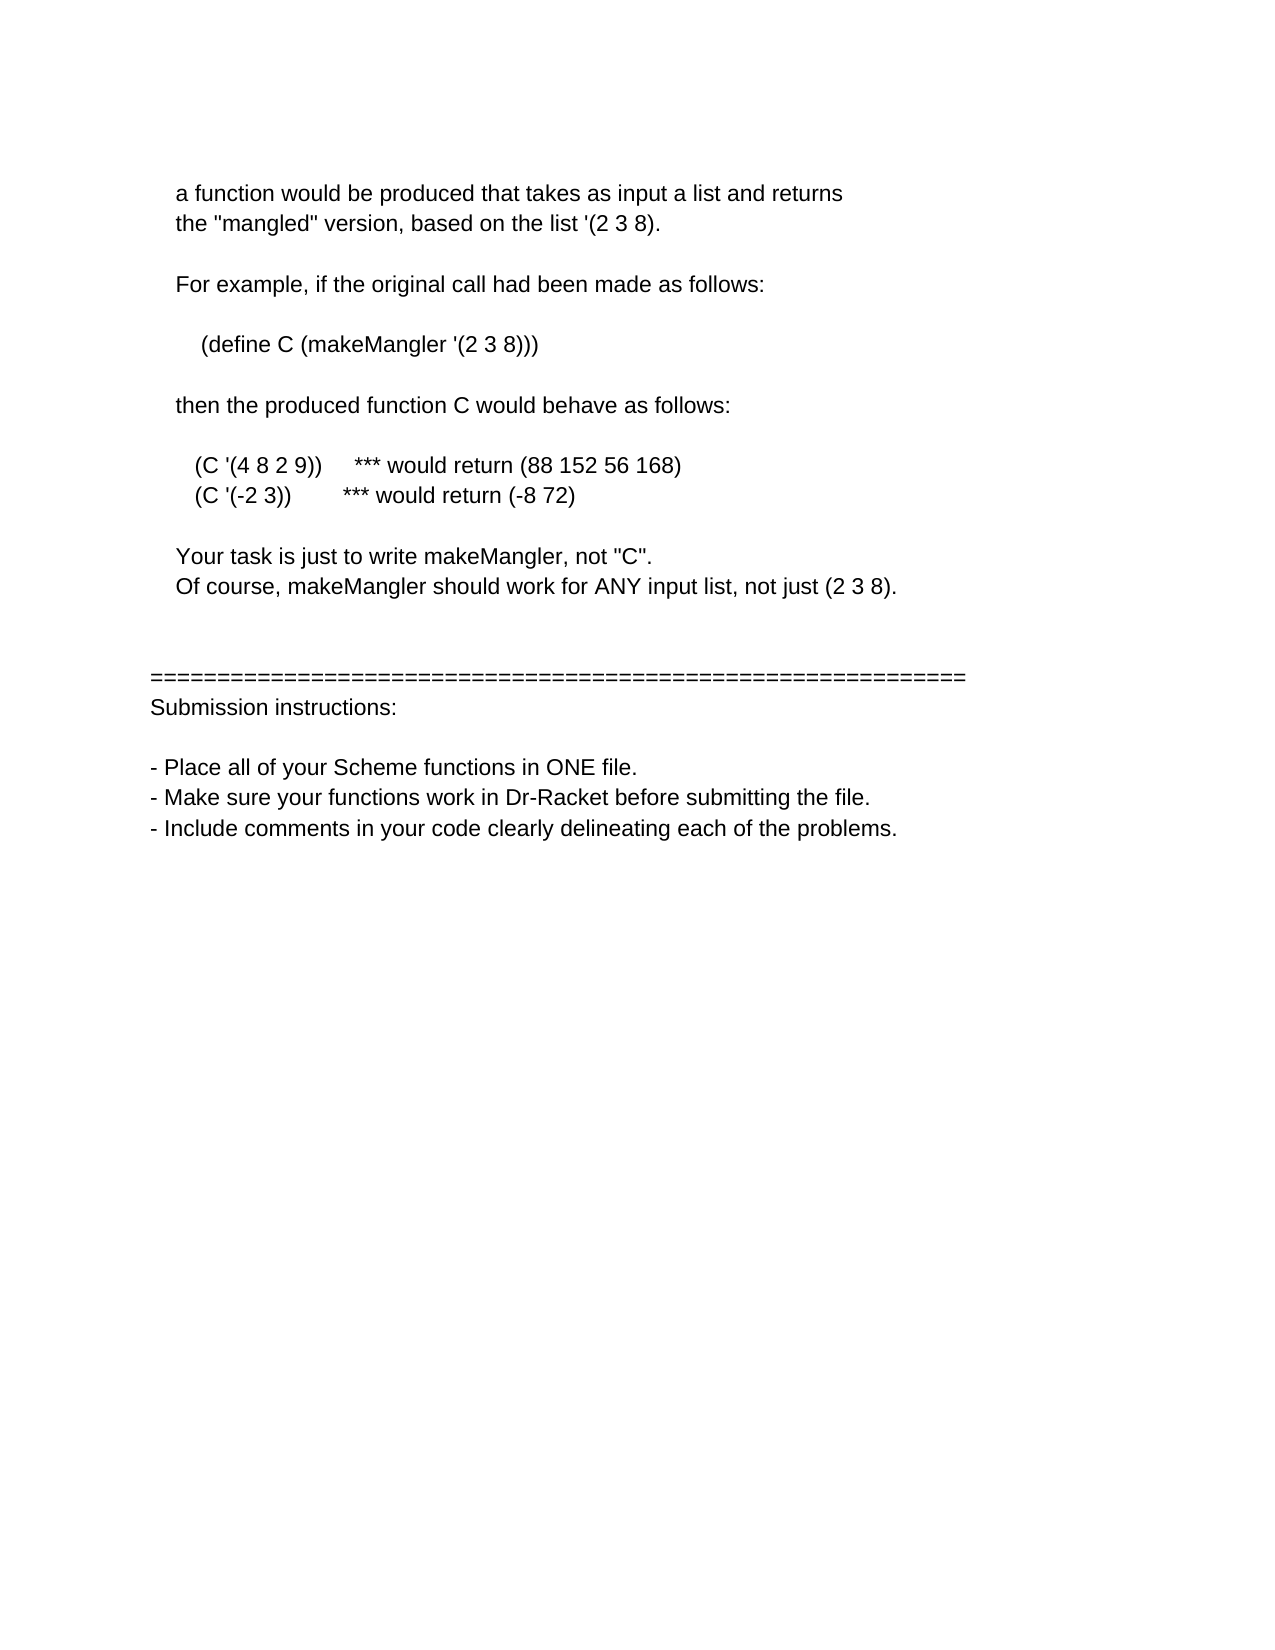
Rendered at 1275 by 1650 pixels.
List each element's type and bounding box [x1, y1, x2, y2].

text [150, 150, 1125, 841]
